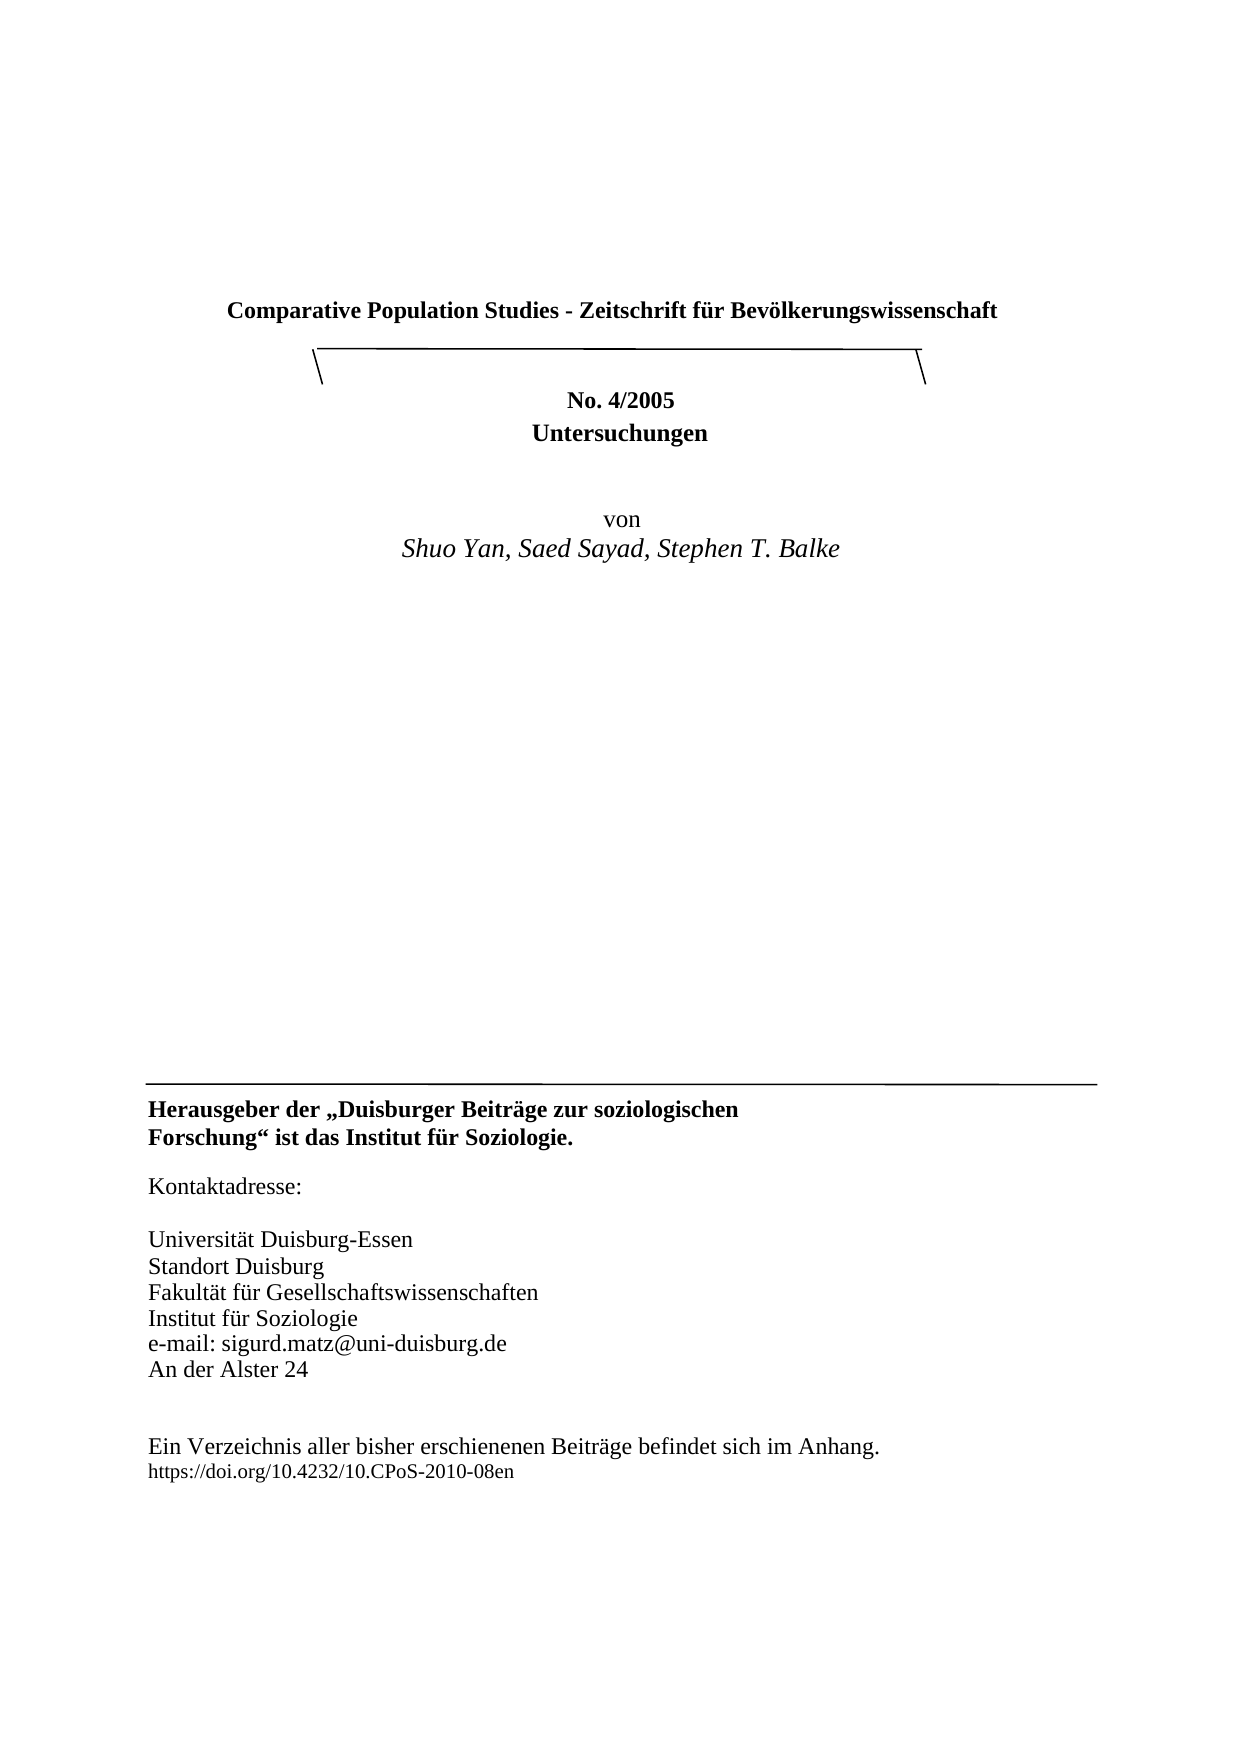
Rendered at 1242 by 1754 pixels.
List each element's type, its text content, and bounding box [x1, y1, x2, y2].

text e-mail: sigurd.matz@uni-duisburg.de [148, 1332, 1092, 1357]
text https://doi.org/10.4232/10.CPoS-2010-08en [148, 1459, 1092, 1483]
text Ein Verzeichnis aller bisher erschienenen Beiträge befindet sich im Anhang. [148, 1432, 1092, 1459]
text Standort Duisburg [148, 1253, 1092, 1280]
text Fakultät für Gesellschaftswissenschaften [148, 1280, 1092, 1306]
text Shuo Yan, Saed Sayad, Stephen T. Balke [148, 533, 1094, 564]
text Herausgeber der „Duisburger Beiträge zur soziologischen Forschung“ ist das Institut für Soziologie. [148, 1096, 837, 1150]
text Untersuchungen [148, 418, 1092, 446]
text An der Alster 24 [148, 1357, 443, 1383]
text von [148, 504, 1096, 533]
text Institut für Soziologie [148, 1306, 1092, 1332]
text Kontaktadresse: [148, 1172, 1092, 1199]
text Comparative Population Studies - Zeitschrift für Bevölkerungswissenschaft [148, 297, 1077, 324]
text No. 4/2005 [148, 386, 1094, 414]
text Universität Duisburg-Essen [148, 1225, 1092, 1253]
